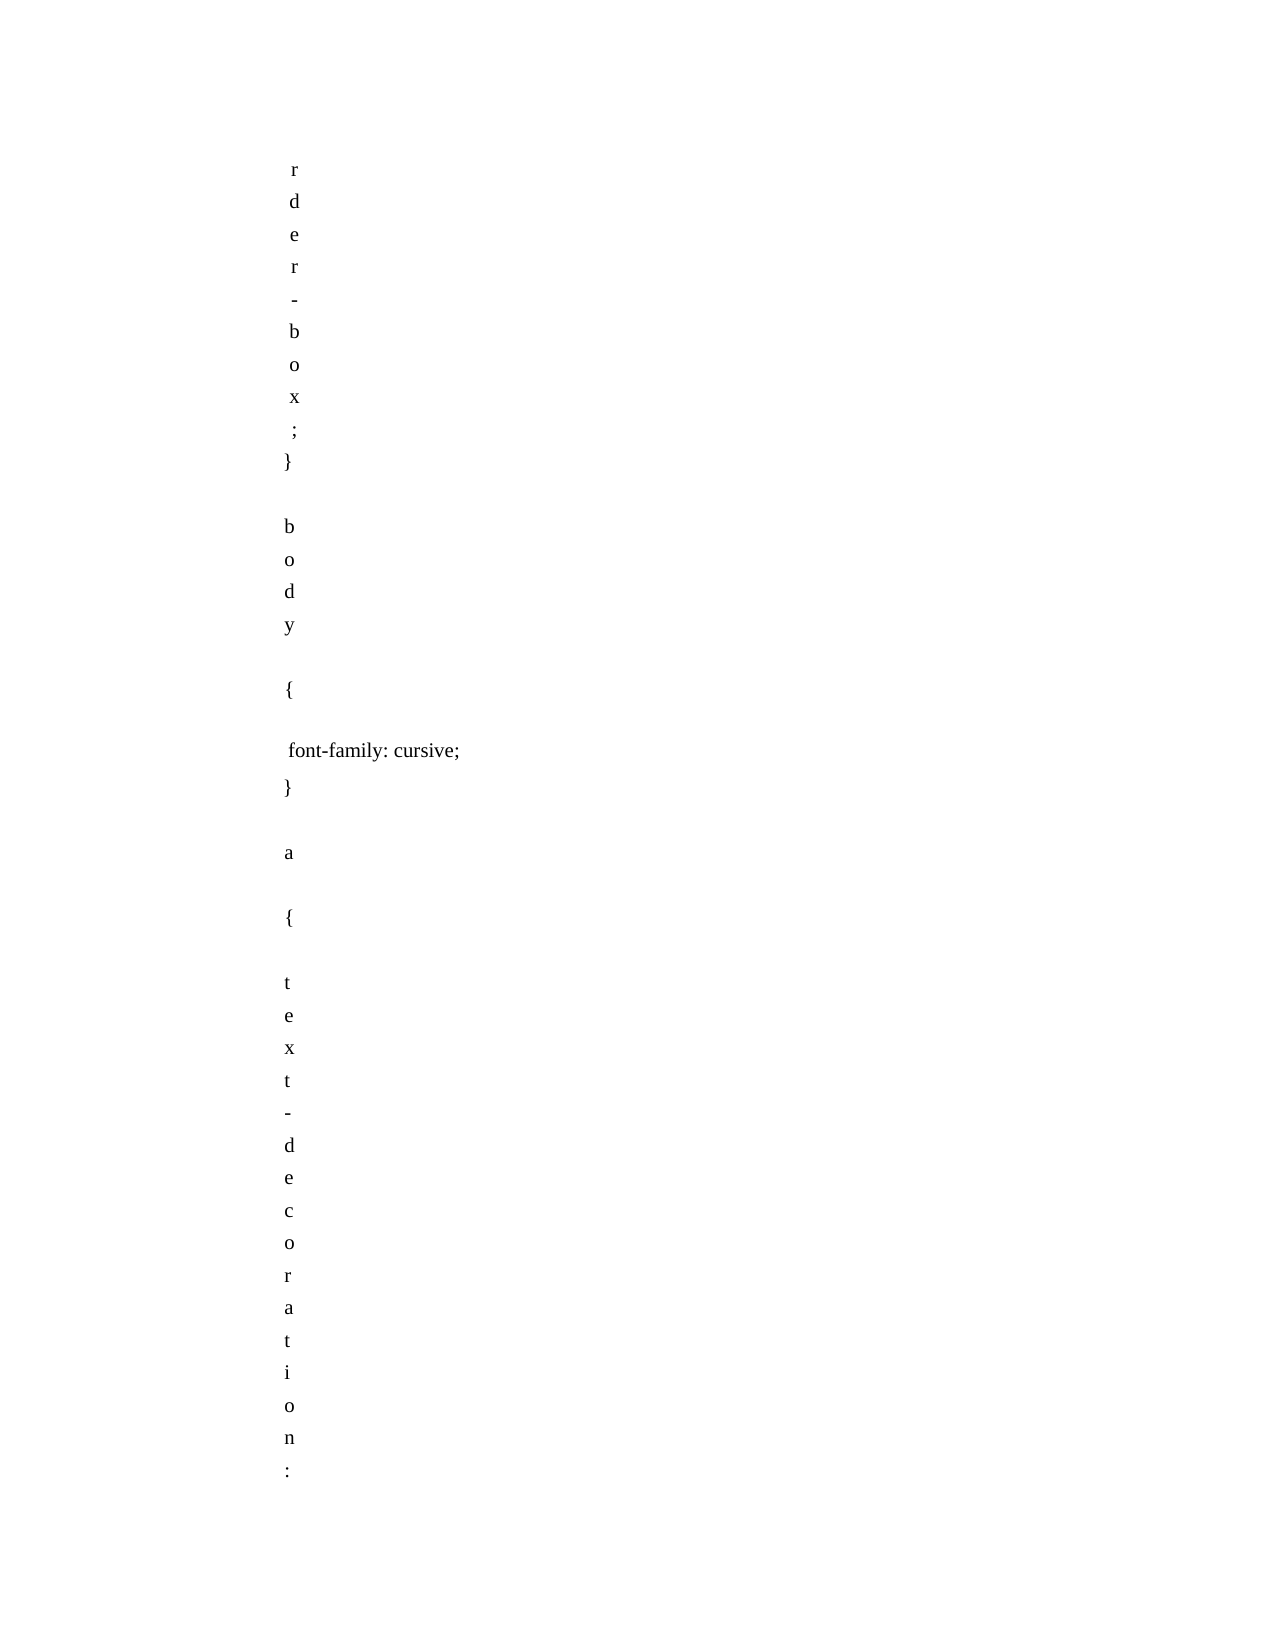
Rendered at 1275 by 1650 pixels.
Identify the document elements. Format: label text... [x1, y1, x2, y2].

text font-family: cursive; [288, 735, 1103, 762]
